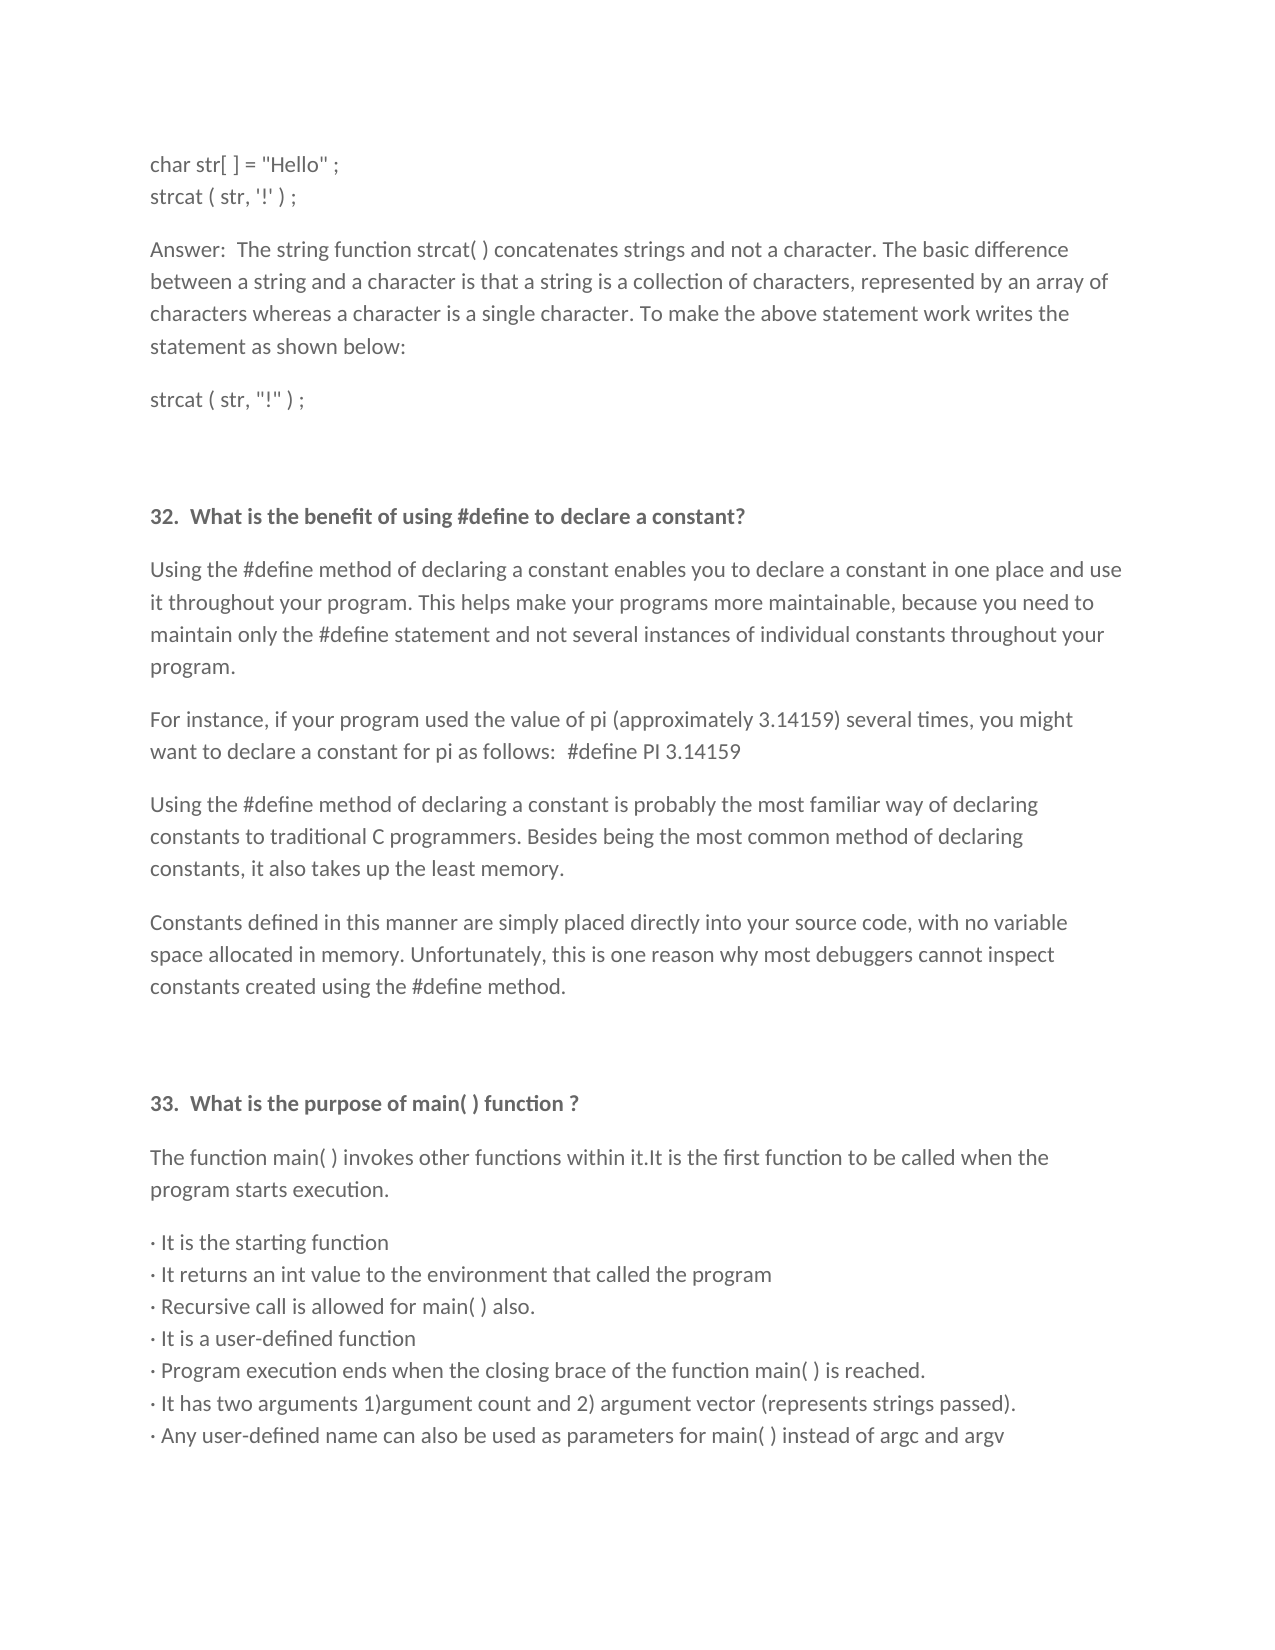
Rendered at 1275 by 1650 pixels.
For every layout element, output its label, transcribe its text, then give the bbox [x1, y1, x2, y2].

text For instance, if your program used the value of pi (approximately 3.14159) several times, you might want to declare a constant for pi as follows: #define PI 3.14159 [150, 705, 1125, 765]
text Using the #define method of declaring a constant is probably the most familiar way of declaring constants to traditional C programmers. Besides being the most common method of declaring constants, it also takes up the least memory. [150, 790, 1125, 883]
text char str[ ] = "Hello" ; strcat ( str, '!' ) ; [150, 150, 1125, 210]
text The function main( ) invokes other functions within it.It is the first function to be called when the program starts execution. [150, 1143, 1125, 1203]
text Using the #define method of declaring a constant enables you to declare a constant in one place and use it throughout your program. This helps make your programs more maintainable, because you need to maintain only the #define statement and not several instances of individual constants throughout your program. [150, 555, 1125, 680]
text · It is the starting function · It returns an int value to the environment that called the program · Recursive call is allowed for main( ) also. · It is a user-defined function · Program execution ends when the closing brace of the function main( ) is reached. · It has two arguments 1)argument count and 2) argument vector (represents strings passed). · Any user-defined name can also be used as parameters for main( ) instead of argc and argv [150, 1228, 1125, 1449]
text 33. What is the purpose of main( ) function ? [150, 1089, 1125, 1118]
text Constants defined in this manner are simply placed directly into your source code, with no variable space allocated in memory. Unfortunately, this is one reason why most debuggers cannot inspect constants created using the #define method. [150, 908, 1125, 1000]
text 32. What is the benefit of using #define to declare a constant? [150, 502, 1125, 530]
text strcat ( str, "!" ) ; [150, 385, 1125, 413]
text Answer: The string function strcat( ) concatenates strings and not a character. The basic difference between a string and a character is that a string is a collection of characters, represented by an array of characters whereas a character is a single character. To make the above statement work writes the statement as shown below: [150, 235, 1125, 360]
